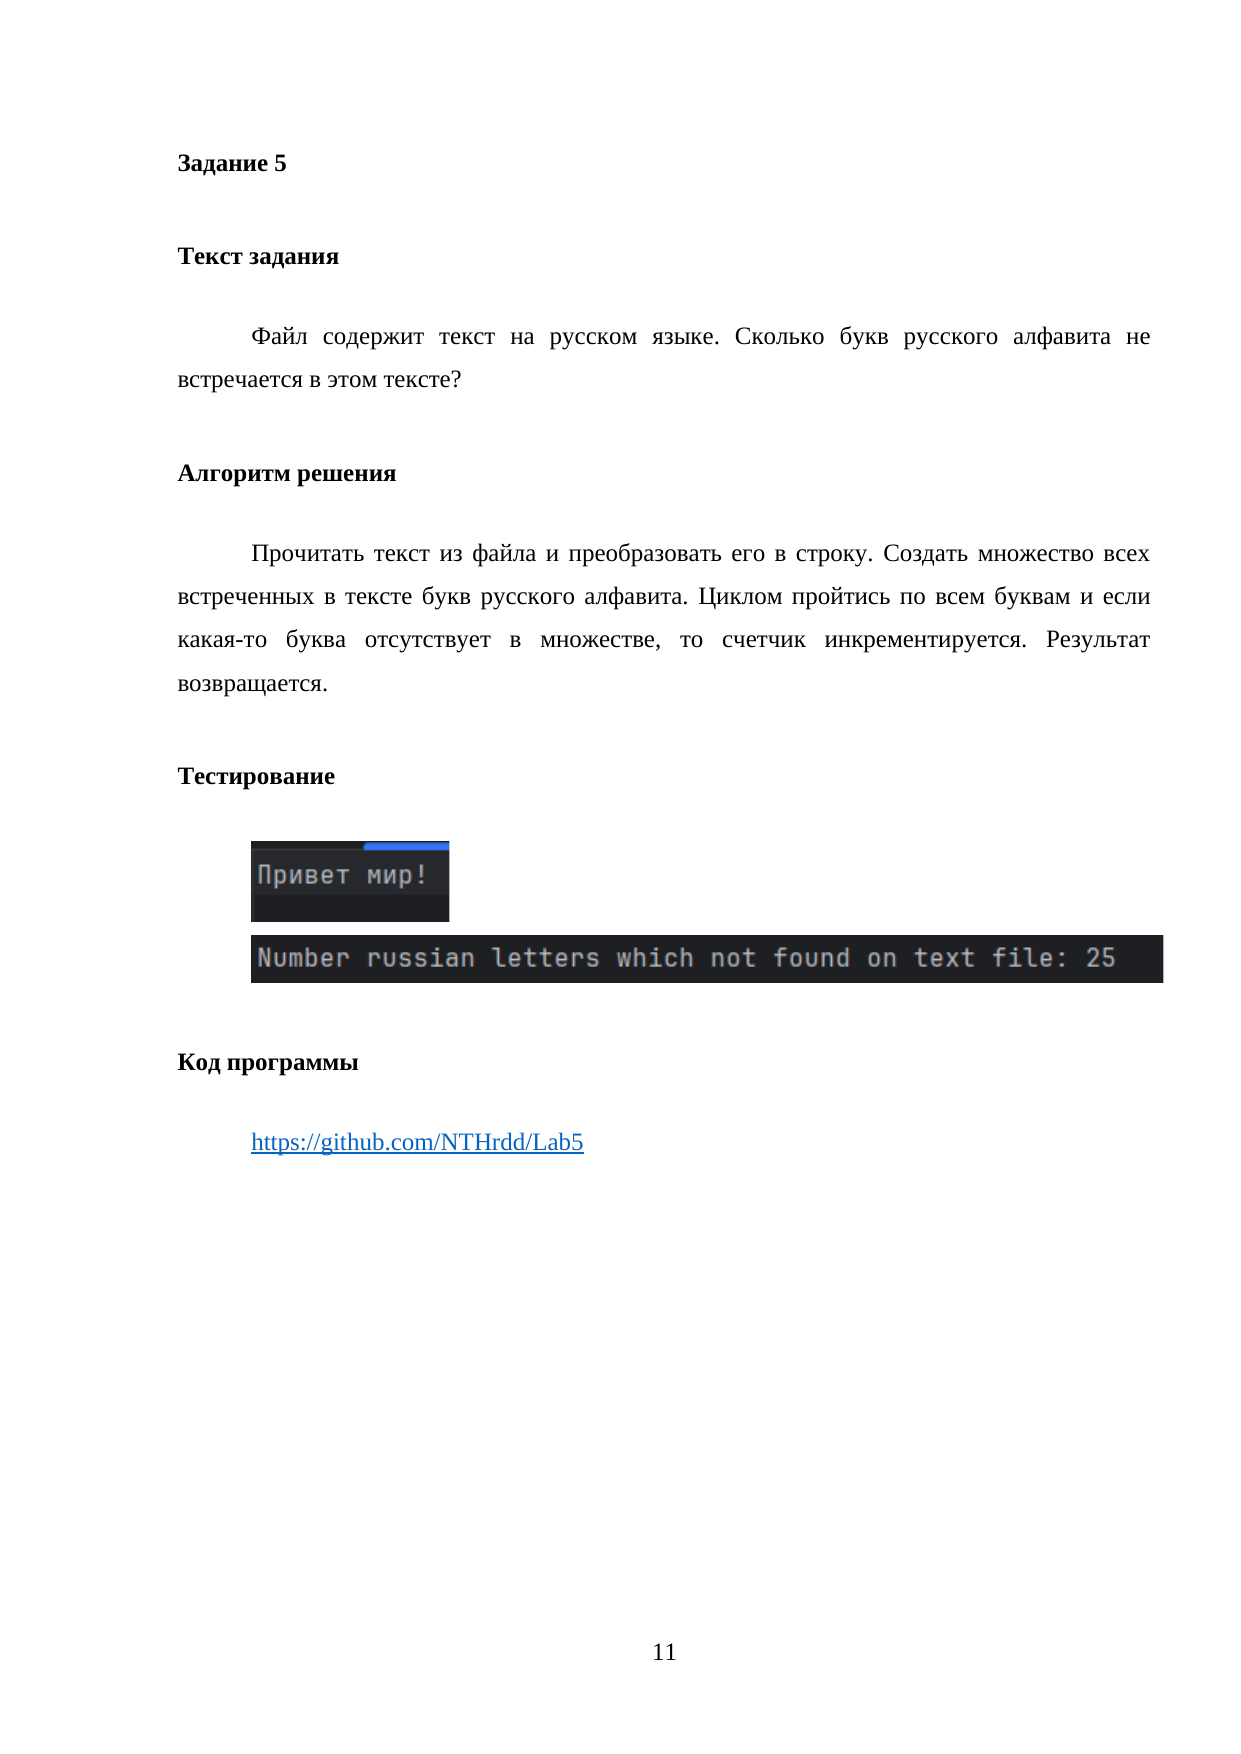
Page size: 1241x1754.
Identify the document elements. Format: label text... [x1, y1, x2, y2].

subtitle Текст задания [177, 241, 1152, 269]
text Прочитать текст из файла и преобразовать его в строку. Создать множество всех встреченных в тексте букв русского алфавита. Циклом пройтись по всем буквам и если какая-то буква отсутствует в множестве, то счетчик инкрементируется. Результат возвращается. [177, 538, 1152, 696]
subtitle Код программы [177, 1047, 1152, 1076]
picture [251, 935, 1164, 983]
subtitle Тестирование [177, 761, 1152, 789]
picture [251, 841, 450, 922]
text Файл содержит текст на русском языке. Сколько букв русского алфавита не встречается в этом тексте? [177, 321, 1152, 393]
subtitle Задание 5 [177, 148, 1152, 176]
text https://github.com/NTHrdd/Lab5 [177, 1127, 1152, 1156]
subtitle Алгоритм решения [177, 458, 1152, 486]
